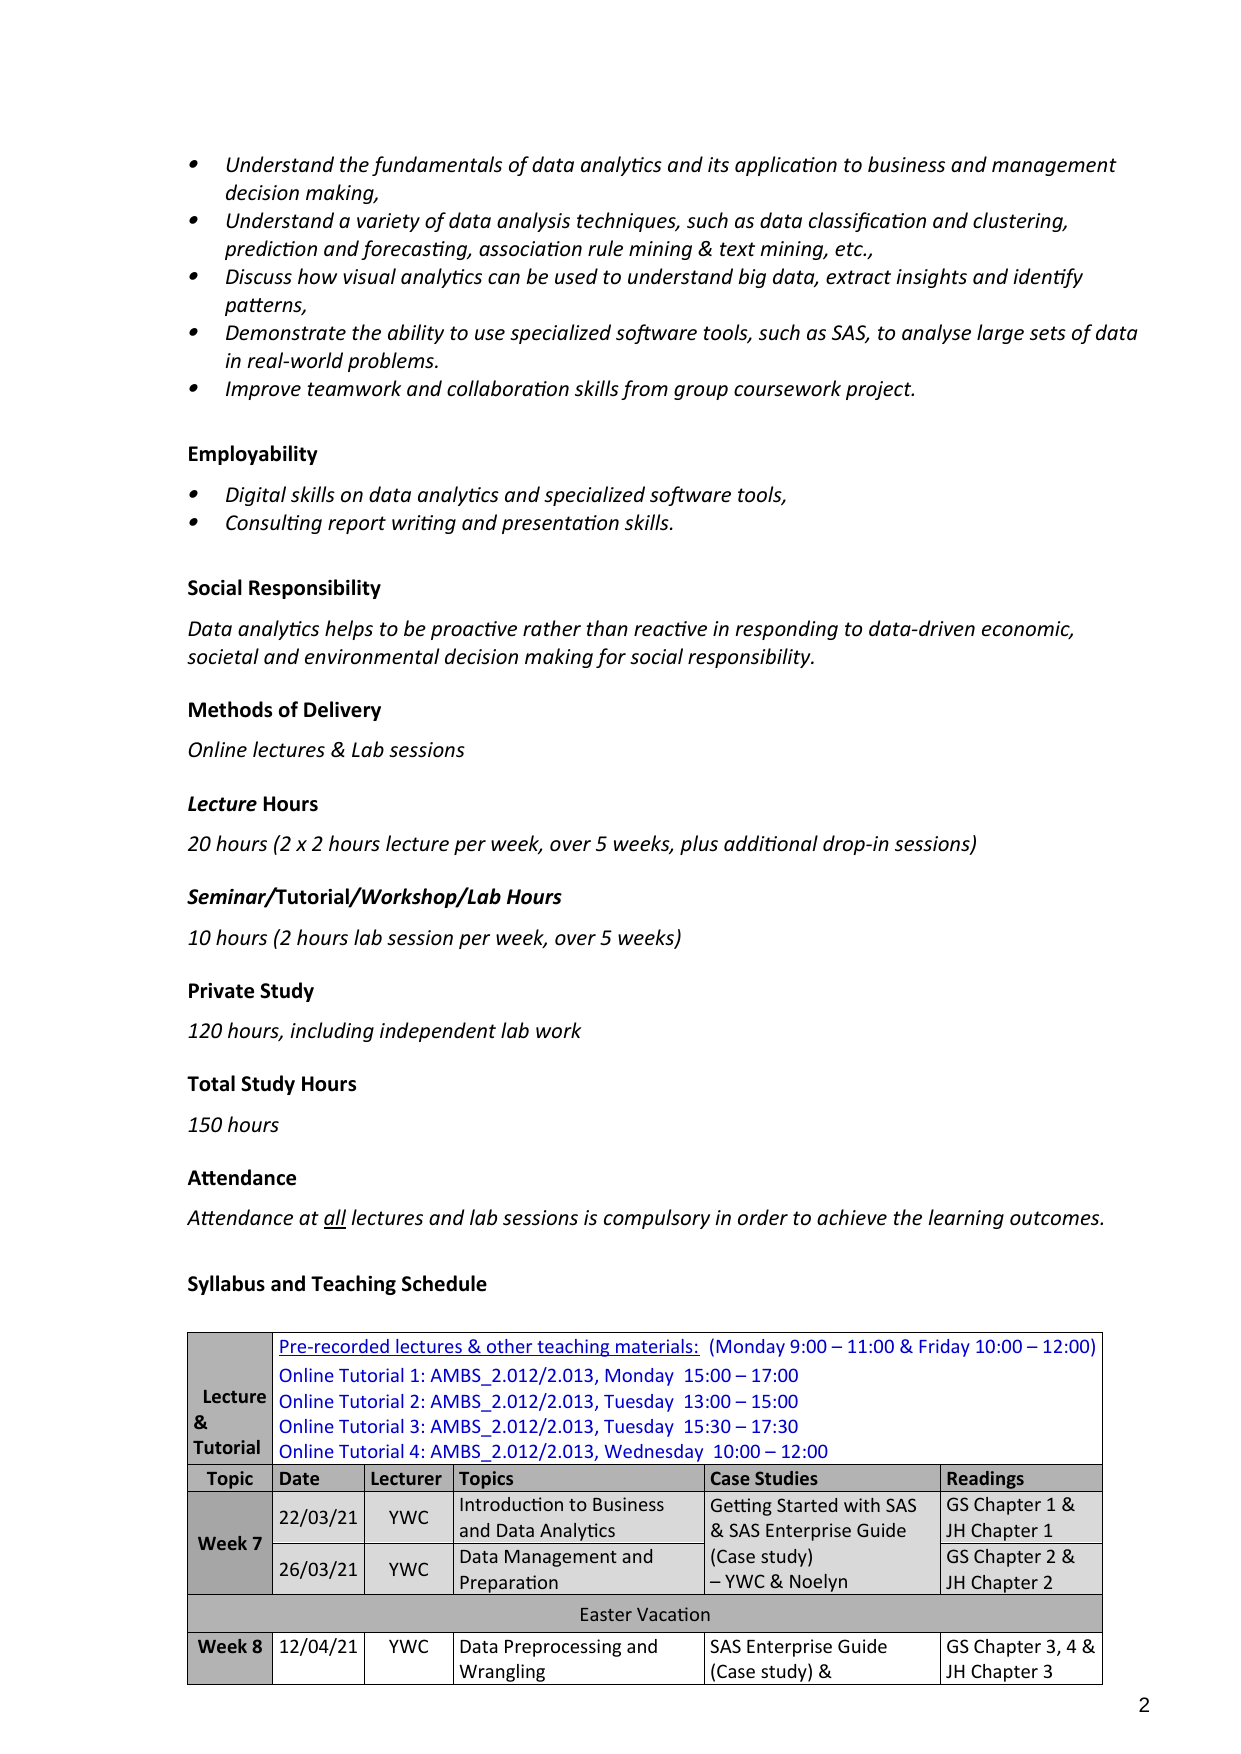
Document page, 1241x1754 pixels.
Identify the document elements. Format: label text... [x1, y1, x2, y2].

subtitle Methods of Delivery [187, 695, 1150, 723]
text 120 hours, including independent lab work [187, 1016, 1150, 1044]
text Data analytics helps to be proactive rather than reactive in responding to data-driven economic, societal and environmental decision making for social responsibility. [187, 614, 1150, 670]
table_cell 22/03/21 [273, 1492, 364, 1542]
table_cell 12/04/21 [273, 1633, 364, 1684]
table_cell YWC [365, 1544, 453, 1594]
subtitle Attendance [187, 1163, 1150, 1191]
table_cell Case Studies [705, 1465, 940, 1491]
table_cell Getting Started with SAS & SAS Enterprise Guide (Case study) – YWC & Noelyn [705, 1492, 940, 1594]
list Consulting report writing and presentation skills. [187, 508, 1150, 536]
text 20 hours (2 x 2 hours lecture per week, over 5 weeks, plus additional drop-in sessions) [187, 829, 1150, 857]
text 10 hours (2 hours lab session per week, over 5 weeks) [187, 923, 1150, 951]
table_cell Readings [941, 1465, 1102, 1491]
table_cell Data Management and Preparation [454, 1544, 704, 1594]
list Understand a variety of data analysis techniques, such as data classification and clustering, prediction and forecasting, association rule mining & text mining, etc., [187, 206, 1150, 262]
table_cell Week 8 [188, 1633, 272, 1684]
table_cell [705, 1633, 940, 1684]
table_cell GS Chapter 1 & JH Chapter 1 [941, 1492, 1102, 1542]
subtitle Private Study [187, 976, 1150, 1004]
table_cell Data Preprocessing and Wrangling [454, 1633, 704, 1684]
subtitle Total Study Hours [187, 1069, 1150, 1097]
table_header Pre-recorded lectures & other teaching materials: (Monday 9:00 – 11:00 & Friday 10:00 – 12:00) Online Tutorial 1: AMBS_2.012/2.013, Monday 15:00 – 17:00 Online Tutorial 2: AMBS_2.012/2.013, Tuesday 13:00 – 15:00 Online Tutorial 3: AMBS_2.012/2.013, Tuesday 15:30 – 17:30 Online Tutorial 4: AMBS_2.012/2.013, Wednesday 10:00 – 12:00 [273, 1333, 1102, 1464]
list Understand the fundamentals of data analytics and its application to business and management decision making, [187, 150, 1150, 206]
subtitle Lecture Hours [187, 789, 1150, 817]
table_cell YWC [365, 1633, 453, 1684]
list Improve teamwork and collaboration skills from group coursework project. [187, 374, 1150, 402]
table_cell Topic [188, 1465, 272, 1491]
subtitle Syllabus and Teaching Schedule [187, 1269, 1150, 1297]
table_cell YWC [365, 1492, 453, 1542]
table_header Lecture & Tutorial [188, 1333, 272, 1464]
table_cell Lecturer [365, 1465, 453, 1491]
subtitle Seminar/Tutorial/Workshop/Lab Hours [187, 882, 1150, 910]
list Digital skills on data analytics and specialized software tools, [187, 480, 1150, 508]
table_cell Introduction to Business and Data Analytics [454, 1492, 704, 1542]
text Attendance at all lectures and lab sessions is compulsory in order to achieve the learning outcomes. [187, 1203, 1150, 1231]
table_cell Topics [454, 1465, 704, 1491]
table_cell Date [273, 1465, 364, 1491]
table_cell GS Chapter 3, 4 & JH Chapter 3 [941, 1633, 1102, 1684]
text 150 hours [187, 1110, 1150, 1138]
list Discuss how visual analytics can be used to understand big data, extract insights and identify patterns, [187, 262, 1150, 318]
list Demonstrate the ability to use specialized software tools, such as SAS, to analyse large sets of data in real-world problems. [187, 318, 1150, 374]
table_cell Easter Vacation [188, 1595, 1102, 1632]
text Online lectures & Lab sessions [187, 736, 1150, 764]
table_cell 26/03/21 [273, 1544, 364, 1594]
table_cell Week 7 [188, 1492, 272, 1594]
subtitle Social Responsibility [187, 573, 1150, 602]
subtitle Employability [187, 439, 1150, 467]
table_cell GS Chapter 2 & JH Chapter 2 [941, 1544, 1102, 1594]
